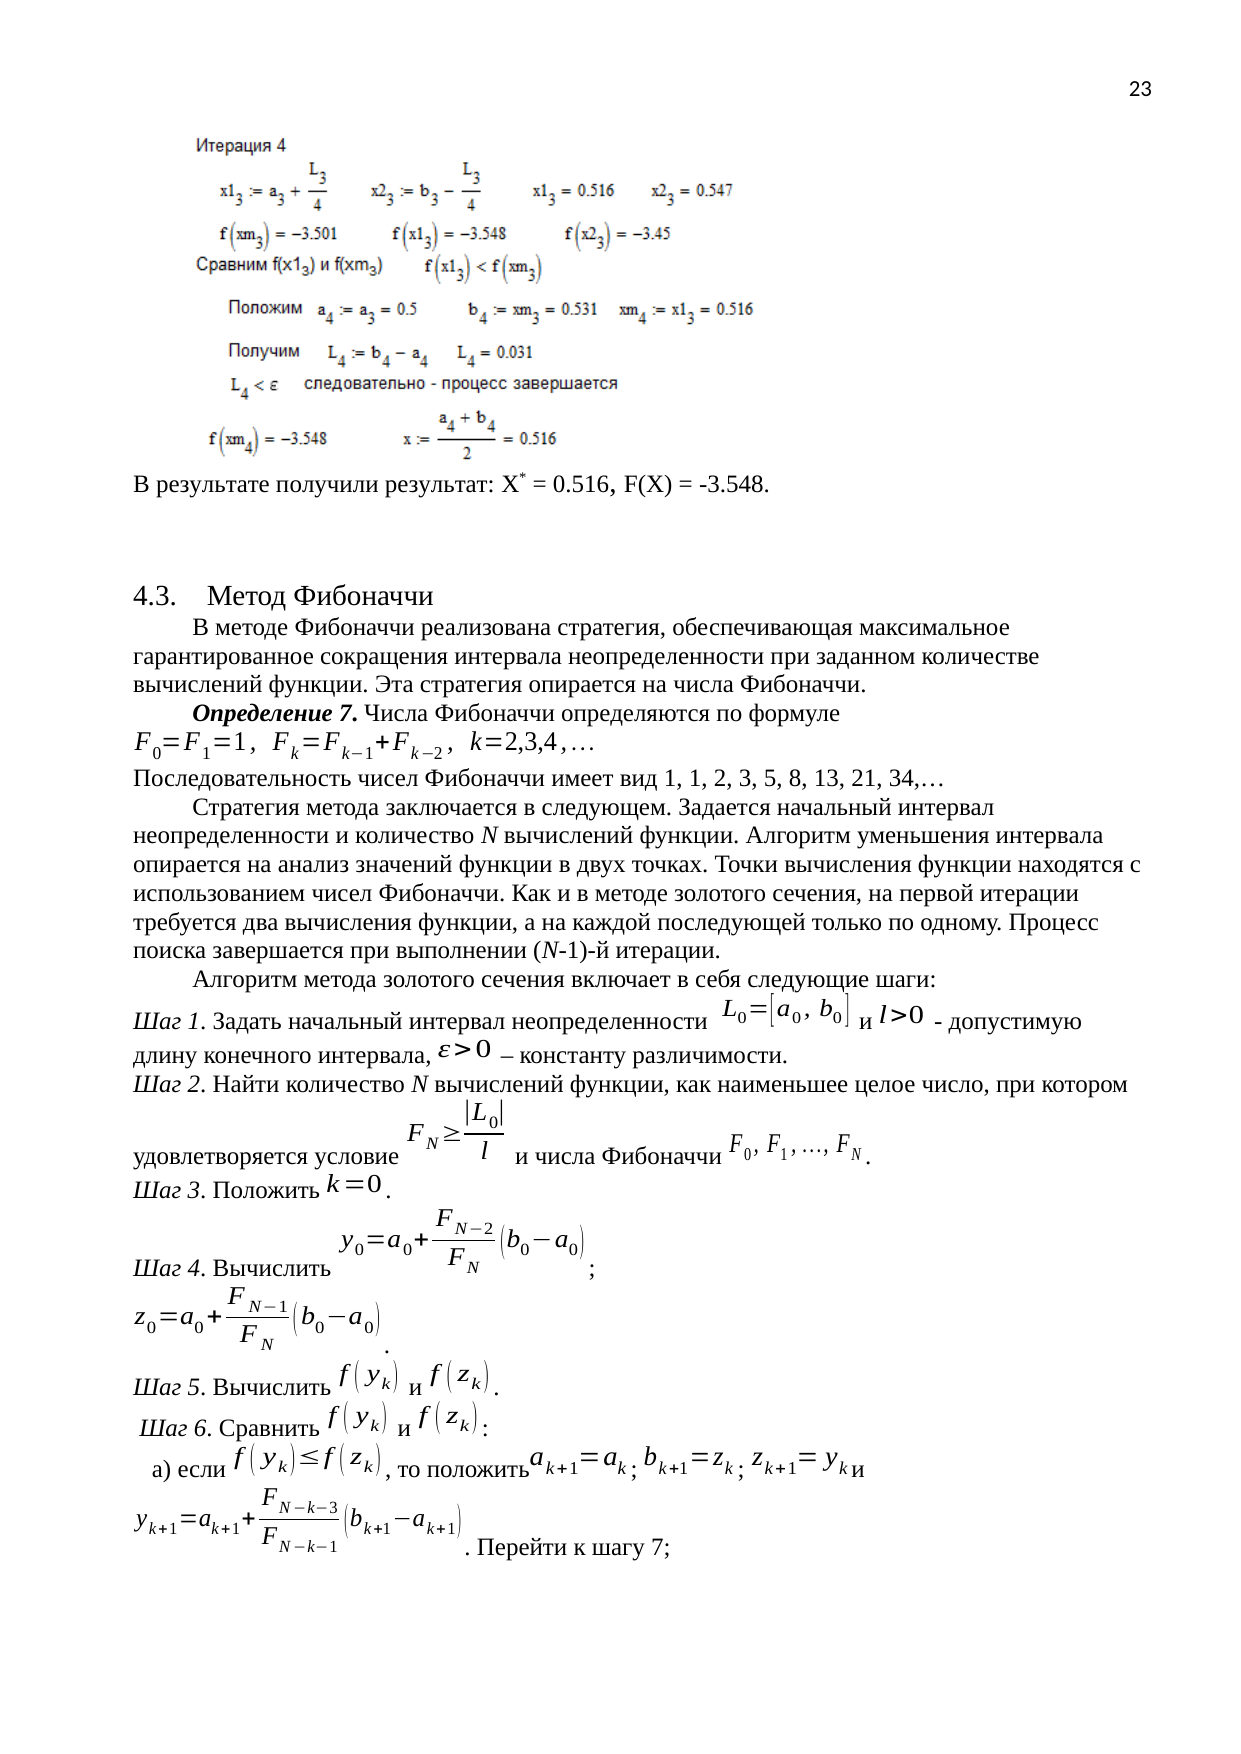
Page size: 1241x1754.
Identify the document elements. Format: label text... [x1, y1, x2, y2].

text В методе Фибоначчи реализована стратегия, обеспечивающая максимальное гарантированное сокращения интервала неопределенности при заданном количестве вычислений функции. Эта стратегия опирается на числа Фибоначчи. [133, 612, 1152, 698]
subtitle 4.3. Метод Фибоначчи [133, 578, 1152, 612]
text Шаг 3. Положить . [133, 1170, 1152, 1204]
text Алгоритм метода золотого сечения включает в себя следующие шаги: [133, 964, 1152, 993]
text а) если , то положить; ; и . Перейти к шагу 7; [133, 1442, 1152, 1561]
text Шаг 1. Задать начальный интервал неопределенности и - допустимую длину конечного интервала, – константу различимости. [133, 993, 1152, 1069]
text Последовательность чисел Фибоначчи имеет вид 1, 1, 2, 3, 5, 8, 13, 21, 34,… [133, 763, 1152, 792]
text Шаг 4. Вычислить ; [133, 1204, 1152, 1282]
text . [133, 1282, 1152, 1359]
picture [192, 118, 892, 466]
text Шаг 5. Вычислить и . [133, 1359, 1152, 1400]
text В результате получили результат: X* = 0.516, F(X) = -3.548. [133, 465, 1152, 499]
text Стратегия метода заключается в следующем. Задается начальный интервал неопределенности и количество N вычислений функции. Алгоритм уменьшения интервала опирается на анализ значений функции в двух точках. Точки вычисления функции находятся с использованием чисел Фибоначчи. Как и в методе золотого сечения, на первой итерации требуется два вычисления функции, а на каждой последующей только по одному. Процесс поиска завершается при выполнении (N-1)-й итерации. [133, 792, 1152, 964]
text Шаг 6. Сравнить и : [133, 1400, 1152, 1442]
text Шаг 2. Найти количество N вычислений функции, как наименьшее целое число, при котором удовлетворяется условие и числа Фибоначчи . [133, 1069, 1152, 1170]
text Определение 7. Числа Фибоначчи определяются по формуле [133, 698, 1152, 727]
